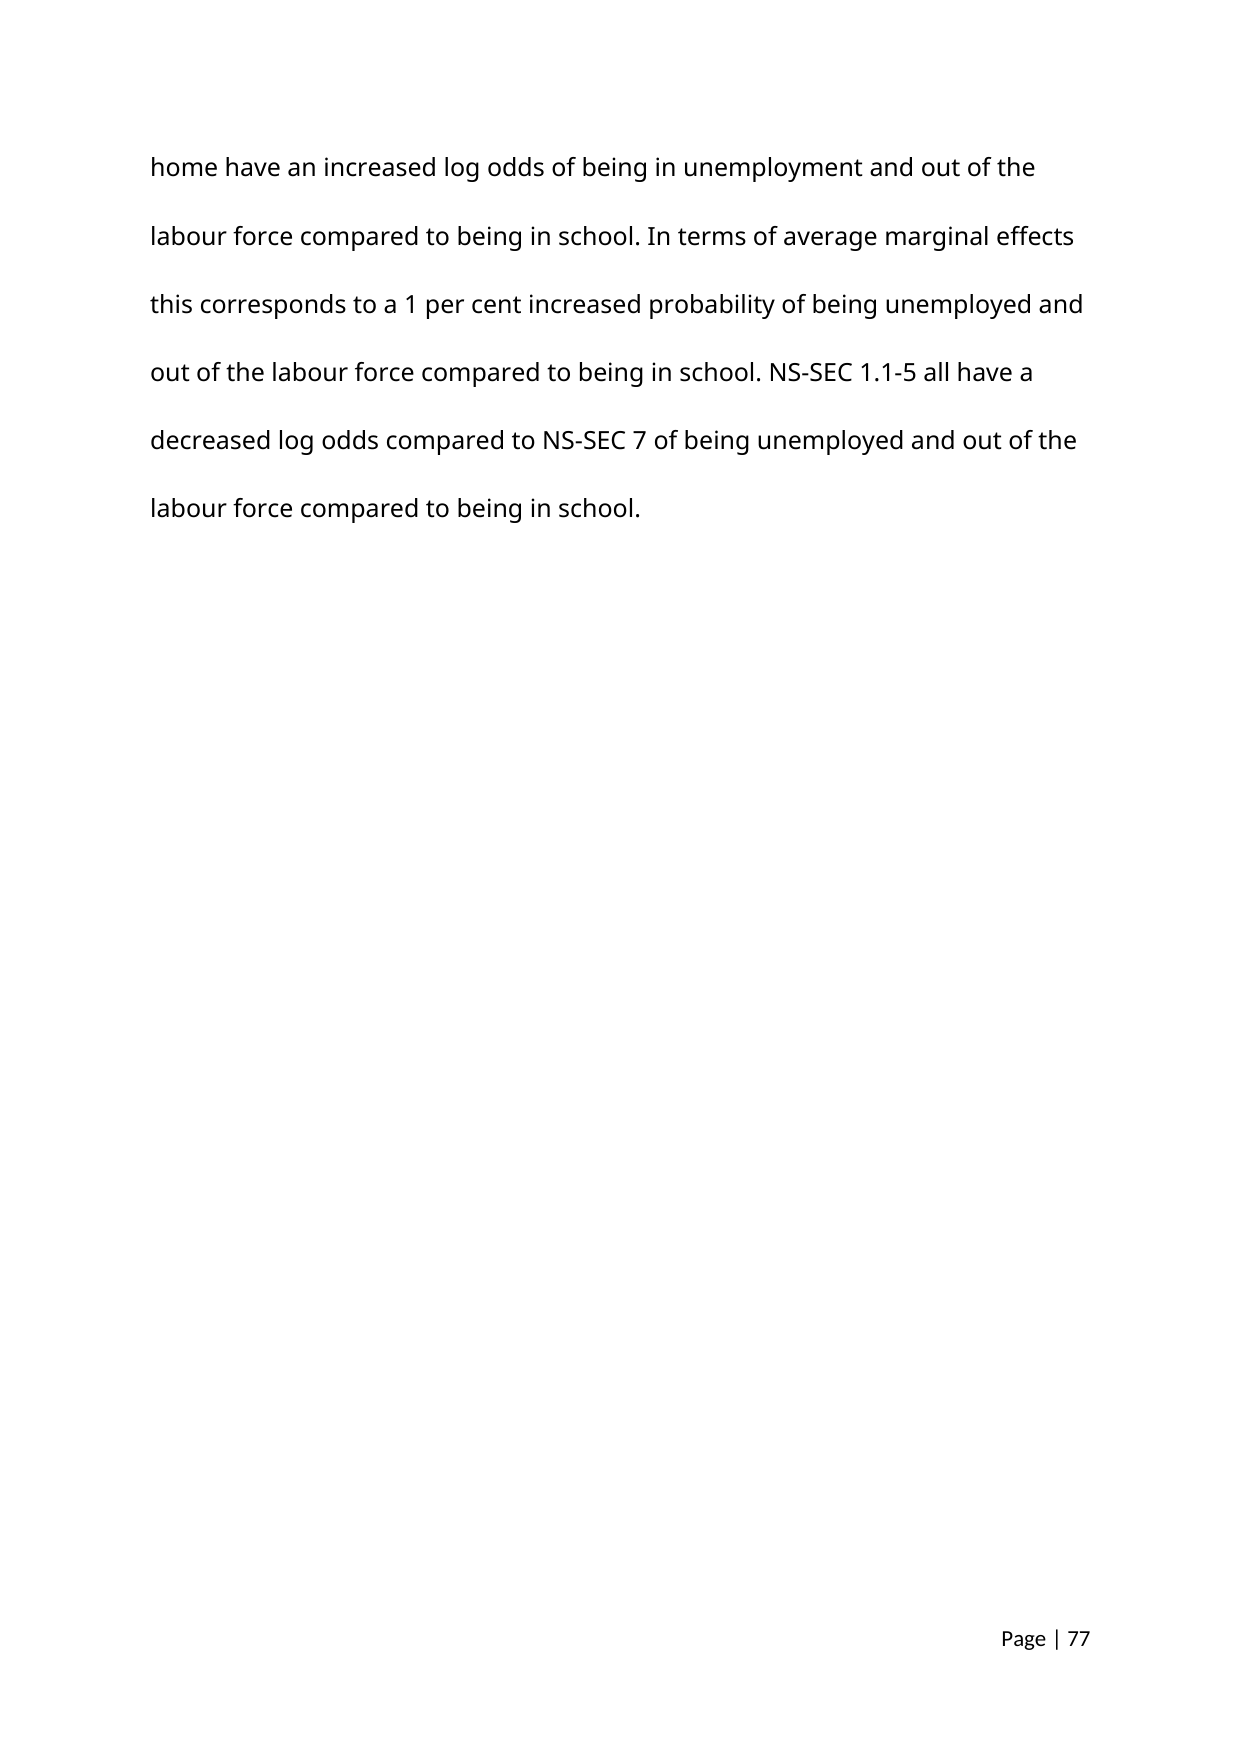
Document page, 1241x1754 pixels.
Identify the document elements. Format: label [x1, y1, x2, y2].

text [150, 150, 1090, 525]
